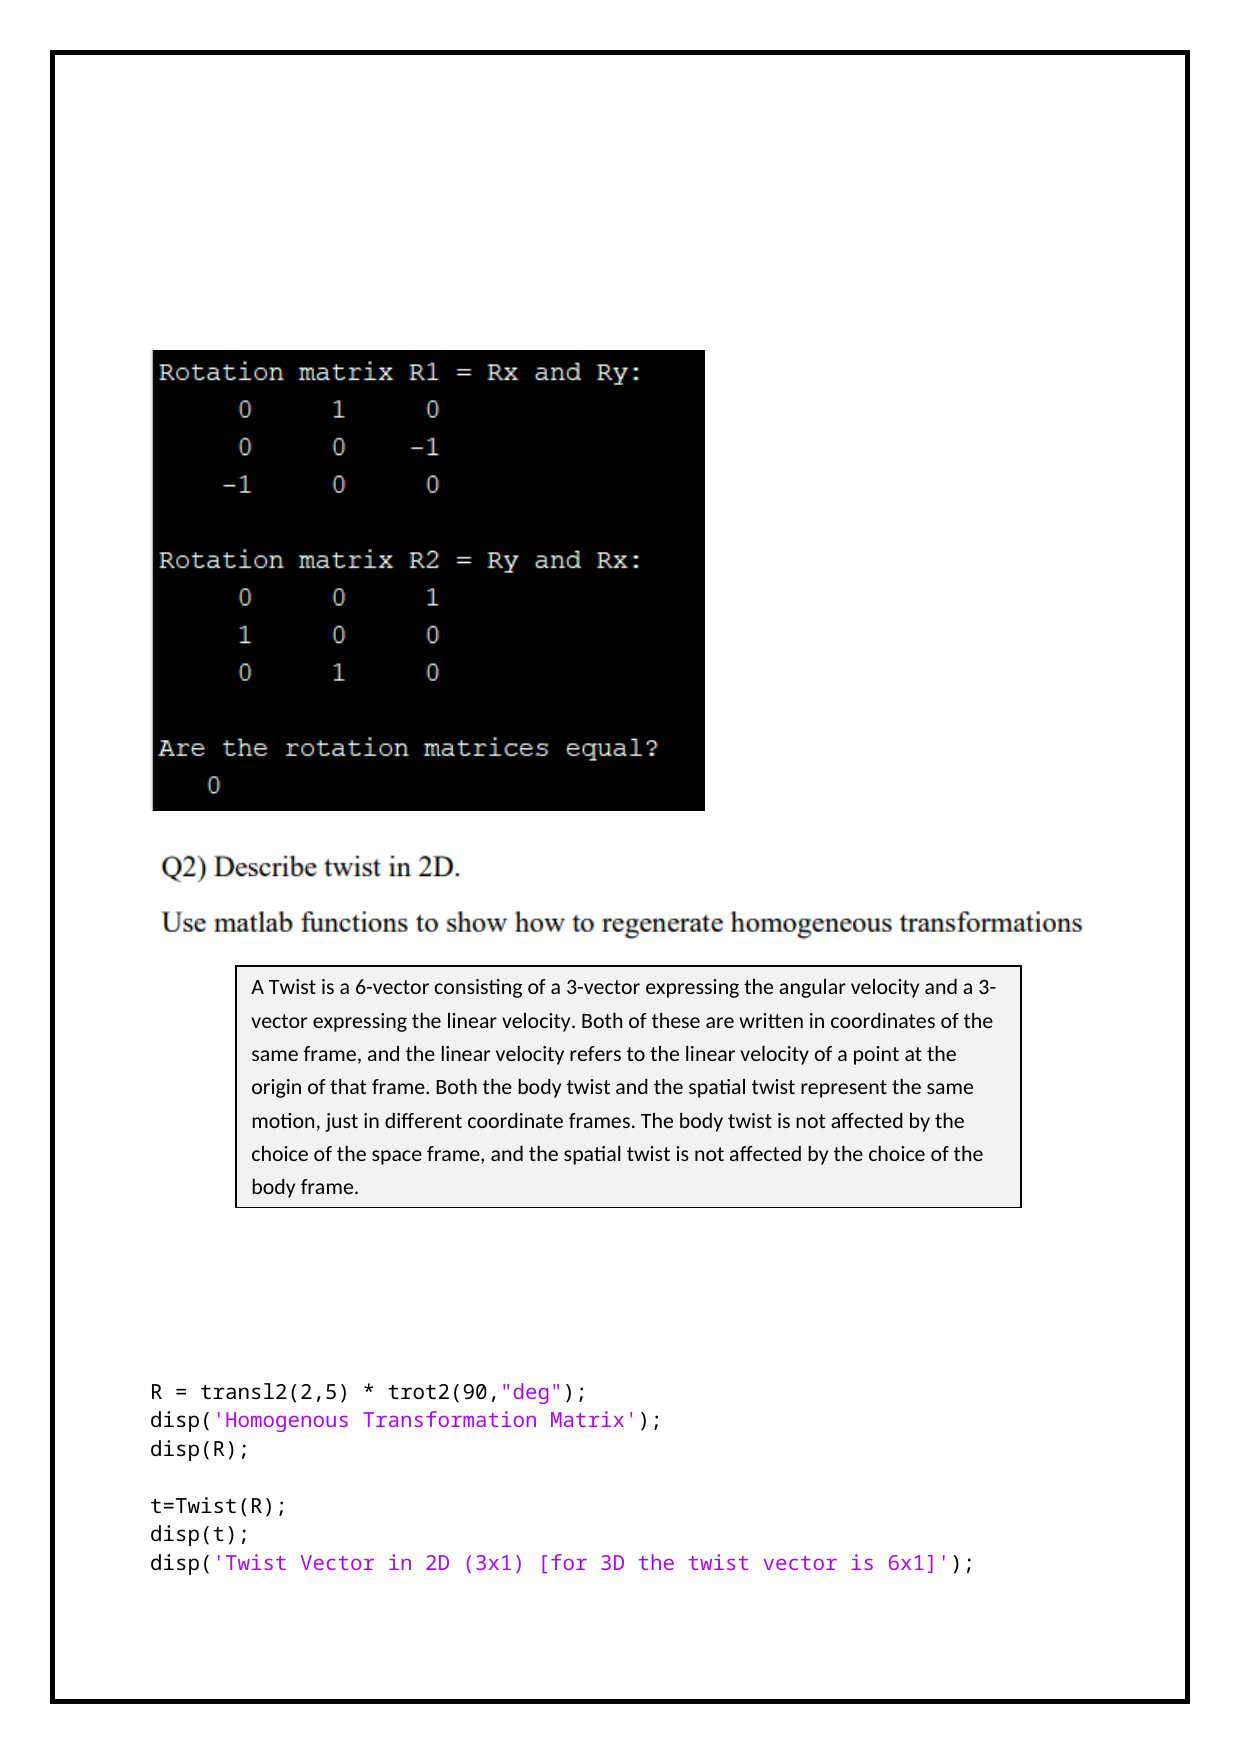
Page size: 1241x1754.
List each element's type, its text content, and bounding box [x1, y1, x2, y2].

text t=Twist(R); [150, 1491, 1090, 1519]
text disp('Homogenous Transformation Matrix'); [150, 1405, 1090, 1434]
text disp(t); [150, 1519, 1090, 1548]
text R = transl2(2,5) * trot2(90,"deg"); [150, 1377, 1090, 1405]
picture [150, 350, 705, 811]
picture [150, 834, 1091, 954]
text disp('Twist Vector in 2D (3x1) [for 3D the twist vector is 6x1]'); [150, 1548, 1090, 1576]
text disp(R); [150, 1434, 1090, 1462]
